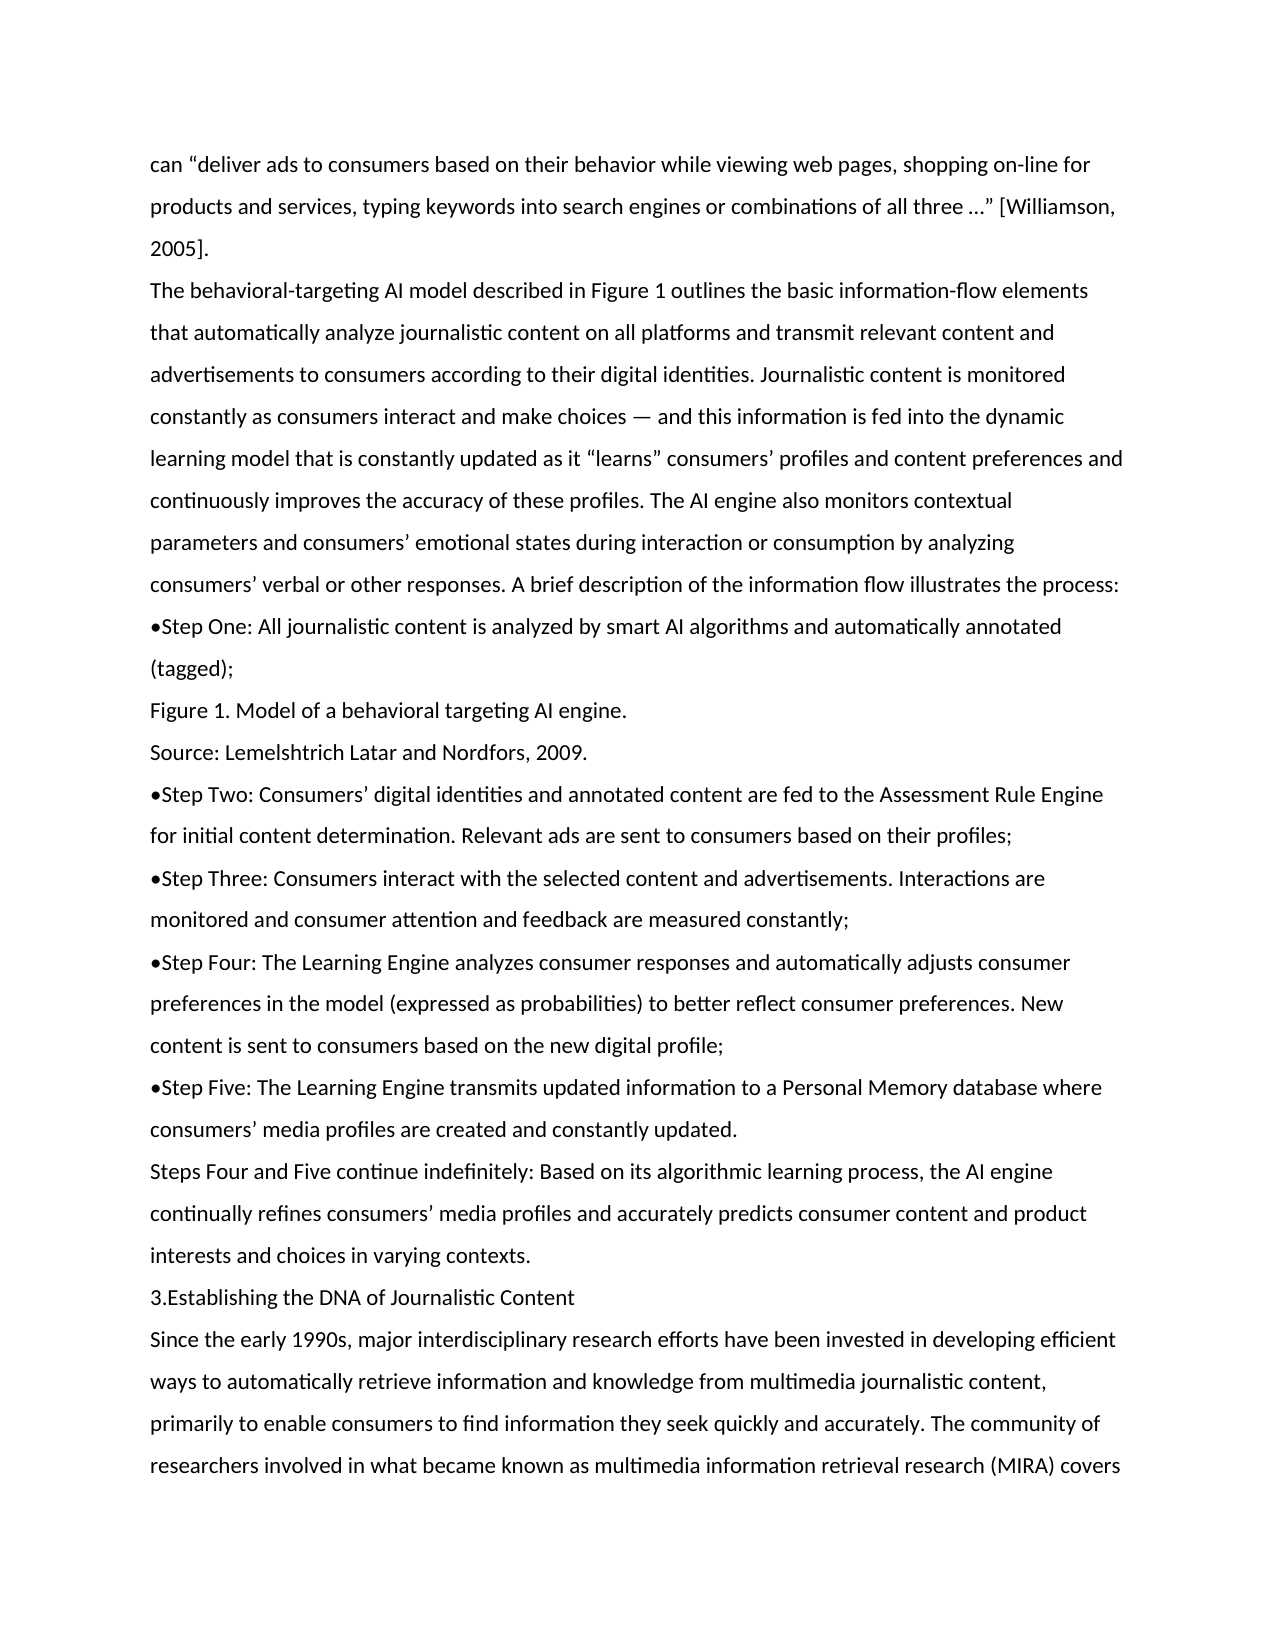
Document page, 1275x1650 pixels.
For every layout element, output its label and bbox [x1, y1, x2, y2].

text [150, 150, 1125, 1479]
